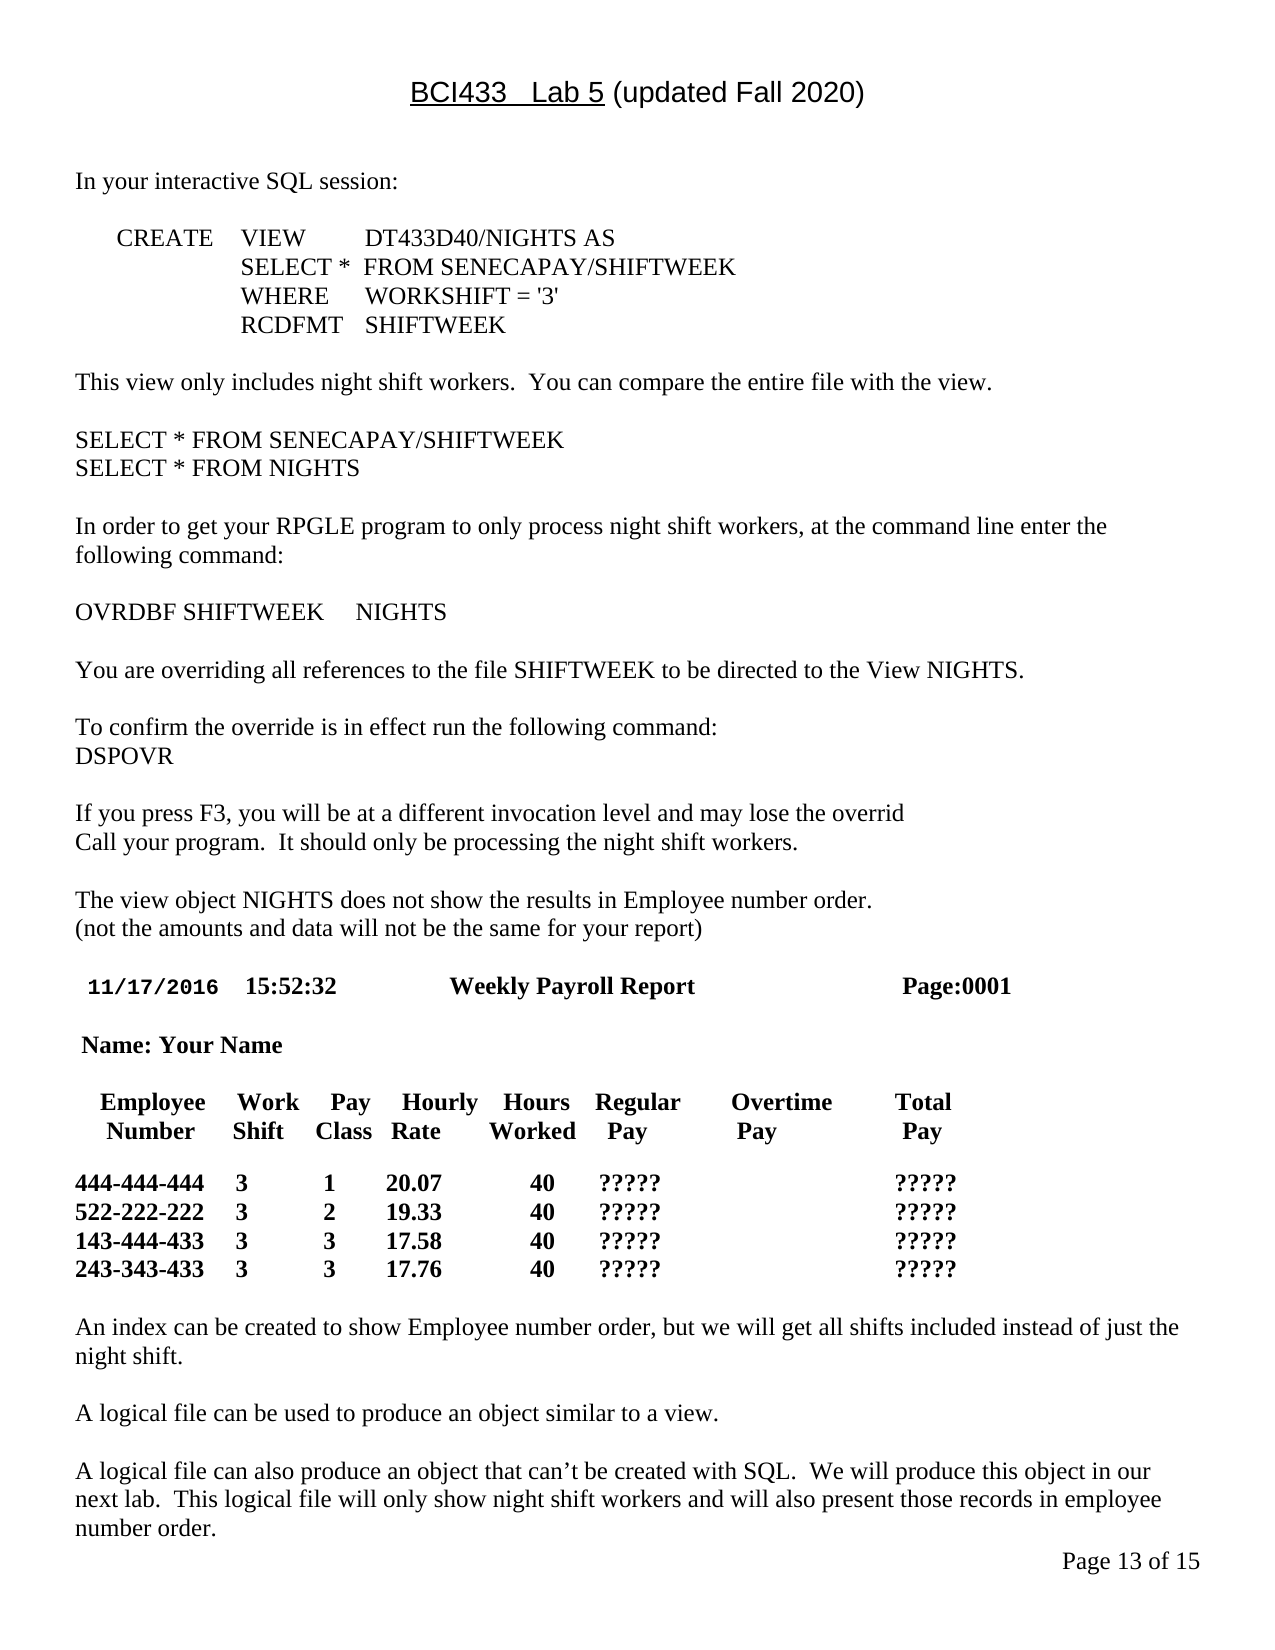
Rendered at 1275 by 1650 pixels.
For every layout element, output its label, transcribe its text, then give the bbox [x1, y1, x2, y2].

text Name: Your Name [75, 1030, 1200, 1058]
text Call your program. It should only be processing the night shift workers. [75, 827, 1200, 856]
text RCDFMT SHIFTWEEK [199, 310, 1200, 338]
text WHERE WORKSHIFT = '3' [75, 281, 1200, 310]
text 11/17/2016 15:52:32 Weekly Payroll Report Page:0001 [75, 971, 1200, 1001]
text A logical file can also produce an object that can’t be created with SQL. We will produce this object in our next lab. This logical file will only show night shift workers and will also present those records in employee number order. [75, 1456, 1200, 1542]
text Number Shift Class Rate Worked Pay Pay Pay [75, 1116, 1200, 1145]
text 522-222-222 3 2 19.33 40 ????? ????? [75, 1197, 1200, 1226]
text SELECT * FROM SENECAPAY/SHIFTWEEK [75, 252, 1200, 281]
text Employee Work Pay Hourly Hours Regular Overtime Total [75, 1087, 1200, 1116]
text 243-343-433 3 3 17.76 40 ????? ????? [75, 1254, 1200, 1283]
text SELECT * FROM SENECAPAY/SHIFTWEEK [75, 425, 1200, 453]
text In order to get your RPGLE program to only process night shift workers, at the command line enter the following command: [75, 511, 1200, 568]
text The view object NIGHTS does not show the results in Employee number order. [75, 885, 1200, 913]
text To confirm the override is in effect run the following command: [75, 712, 1200, 741]
text SELECT * FROM NIGHTS [75, 453, 1200, 482]
text A logical file can be used to produce an object similar to a view. [75, 1398, 1200, 1427]
text You are overriding all references to the file SHIFTWEEK to be directed to the View NIGHTS. [75, 655, 1200, 683]
text OVRDBF SHIFTWEEK NIGHTS [75, 597, 1200, 626]
text 143-444-433 3 3 17.58 40 ????? ????? [75, 1226, 1200, 1254]
text 444-444-444 3 1 20.07 40 ????? ????? [75, 1168, 1200, 1197]
text This view only includes night shift workers. You can compare the entire file with the view. [75, 367, 1200, 396]
text DSPOVR [75, 741, 1200, 770]
text An index can be created to show Employee number order, but we will get all shifts included instead of just the night shift. [75, 1312, 1200, 1369]
text If you press F3, you will be at a different invocation level and may lose the overrid [75, 798, 1200, 827]
text CREATE VIEW DT433D40/NIGHTS AS [75, 223, 1200, 252]
text (not the amounts and data will not be the same for your report) [75, 913, 1200, 942]
text In your interactive SQL session: [75, 166, 1200, 195]
